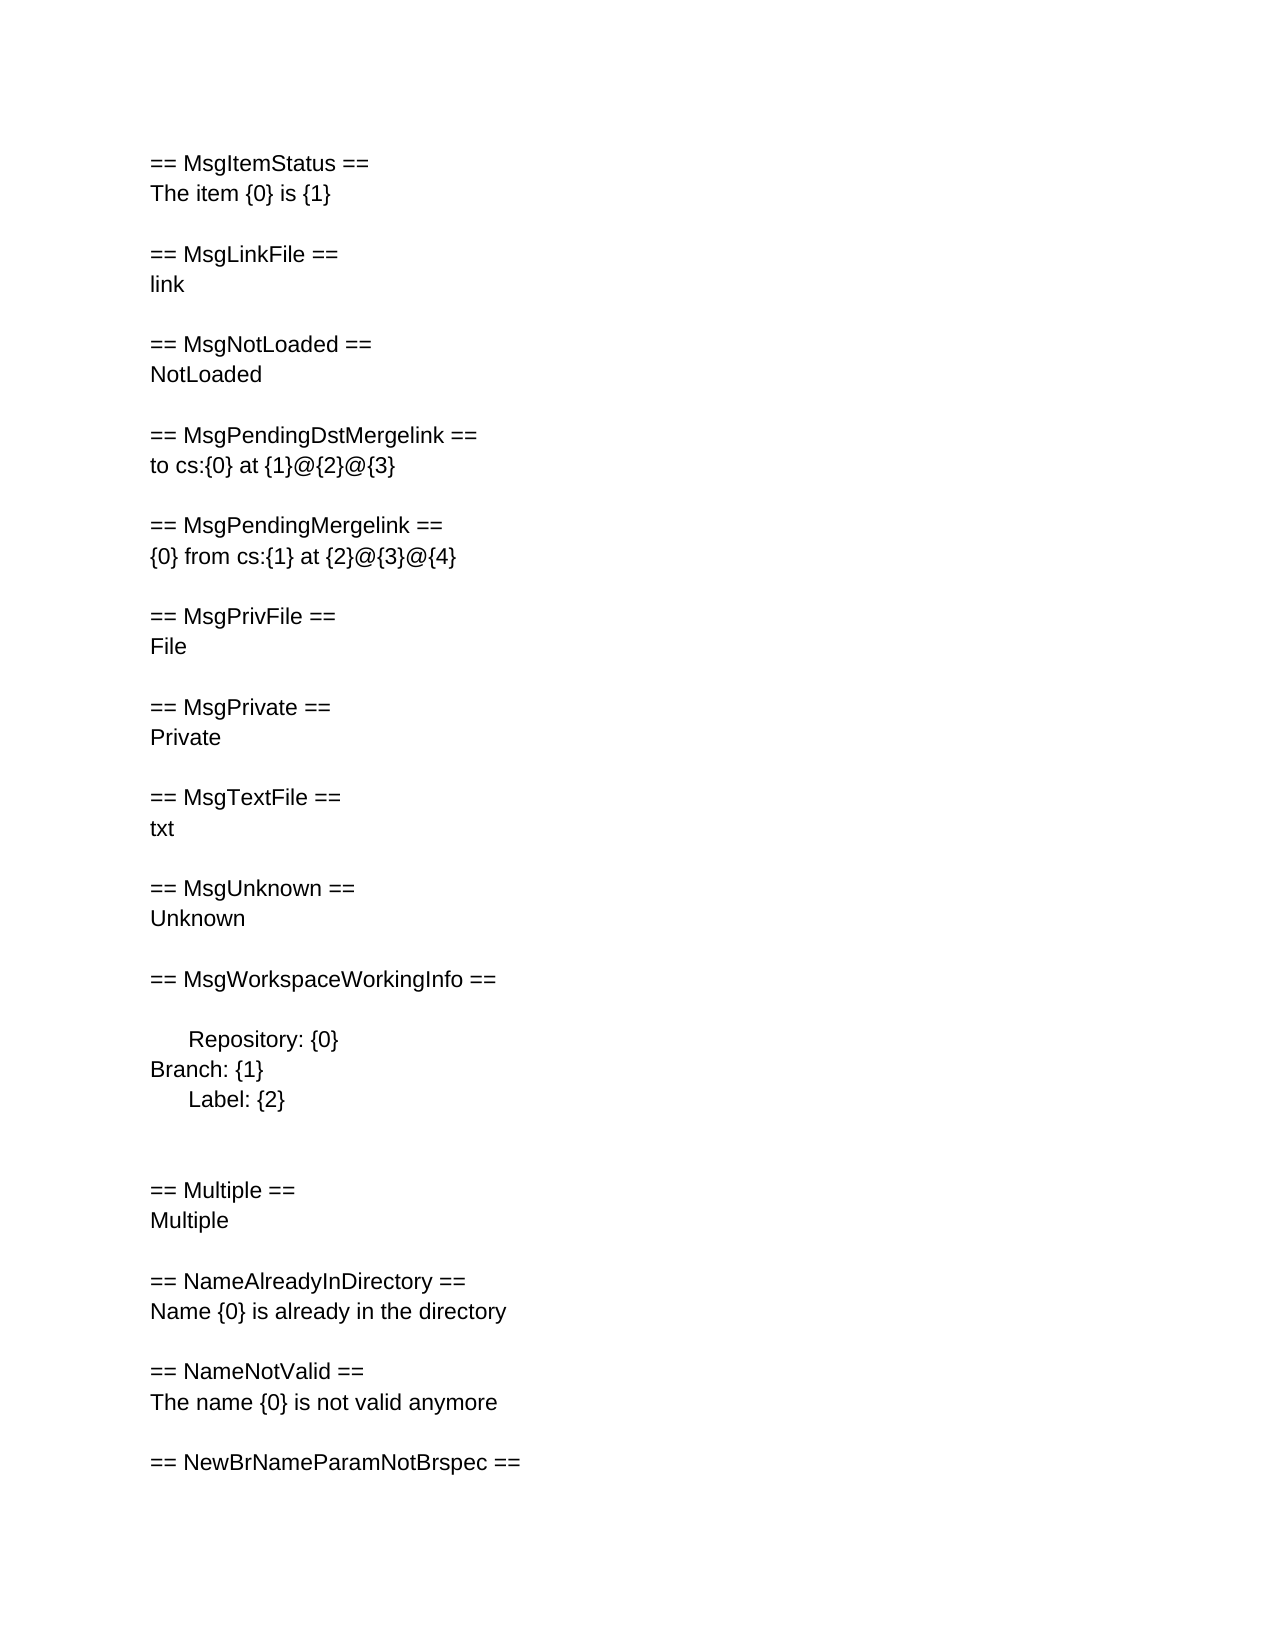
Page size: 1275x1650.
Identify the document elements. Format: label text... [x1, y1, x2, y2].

text Branch: {1} [150, 1056, 1125, 1083]
text == MsgPrivFile == [150, 603, 1125, 629]
text == NameNotValid == [150, 1358, 1125, 1385]
text == Multiple == [150, 1177, 1125, 1203]
text == MsgPendingMergelink == [150, 512, 1125, 539]
text Multiple [150, 1207, 1125, 1234]
text Label: {2} [150, 1086, 1125, 1113]
text File [150, 633, 1125, 660]
text link [150, 271, 1125, 297]
text {0} from cs:{1} at {2}@{3}@{4} [150, 543, 1125, 569]
text Private [150, 724, 1125, 750]
text == MsgNotLoaded == [150, 331, 1125, 358]
text == MsgPrivate == [150, 694, 1125, 720]
text The name {0} is not valid anymore [150, 1388, 1125, 1415]
text txt [150, 814, 1125, 841]
text to cs:{0} at {1}@{2}@{3} [150, 452, 1125, 478]
text == MsgLinkFile == [150, 241, 1125, 267]
text == MsgUnknown == [150, 875, 1125, 901]
text == MsgItemStatus == [150, 150, 1125, 176]
text == MsgPendingDstMergelink == [150, 422, 1125, 448]
text == MsgTextFile == [150, 784, 1125, 811]
text NotLoaded [150, 361, 1125, 388]
text Unknown [150, 905, 1125, 932]
text Name {0} is already in the directory [150, 1298, 1125, 1324]
text == NameAlreadyInDirectory == [150, 1268, 1125, 1294]
text == NewBrNameParamNotBrspec == [150, 1449, 1125, 1475]
text == MsgWorkspaceWorkingInfo == [150, 966, 1125, 992]
text The item {0} is {1} [150, 180, 1125, 207]
text Repository: {0} [150, 1026, 1125, 1052]
